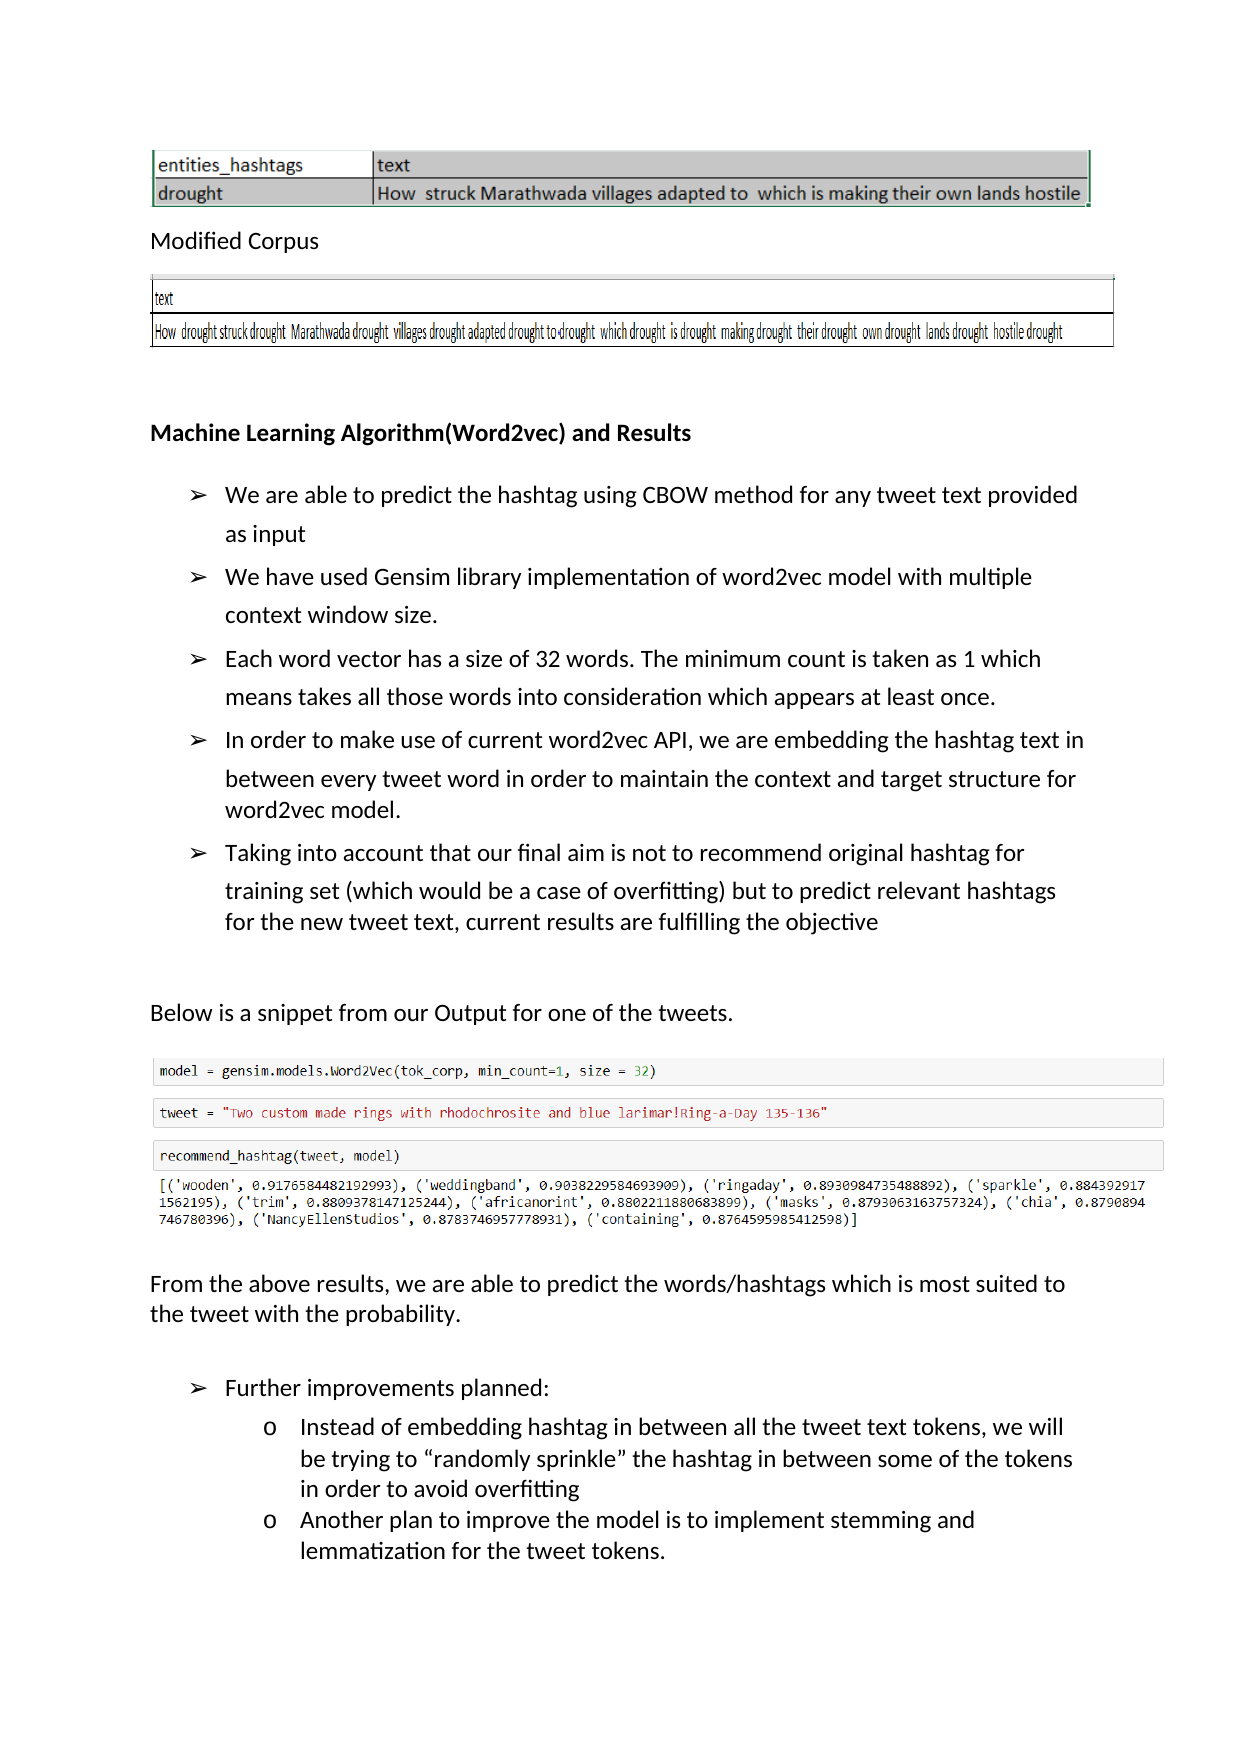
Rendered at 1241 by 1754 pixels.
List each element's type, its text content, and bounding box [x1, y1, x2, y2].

list Taking into account that our final aim is not to recommend original hashtag for training set (which would be a case of overfitting) but to predict relevant hashtags for the new tweet text, current results are fulfilling the objective [187, 824, 1090, 937]
picture [150, 1058, 1174, 1238]
text From the above results, we are able to predict the words/hashtags which is most suited to the tweet with the probability. [150, 1268, 1090, 1329]
list Another plan to improve the model is to implement stemming and lemmatization for the tweet tokens. [262, 1504, 1090, 1566]
text Modified Corpus [150, 225, 1090, 256]
list Each word vector has a size of 32 words. The minimum count is taken as 1 which means takes all those words into consideration which appears at least once. [187, 630, 1090, 712]
list We are able to predict the hashtag using CBOW method for any tweet text provided as input [187, 467, 1090, 548]
picture [150, 150, 1091, 207]
picture [150, 274, 1115, 349]
text Below is a snippet from our Output for one of the tweets. [150, 998, 1090, 1028]
list We have used Gensim library implementation of word2vec model with multiple context window size. [187, 548, 1090, 630]
list Instead of embedding hashtag in between all the tweet text tokens, we will be trying to “randomly sprinkle” the hashtag in between some of the tokens in order to avoid overfitting [262, 1411, 1090, 1504]
list Further improvements planned: [187, 1360, 1090, 1411]
list In order to make use of current word2vec API, we are embedding the hashtag text in between every tweet word in order to maintain the context and target structure for word2vec model. [187, 712, 1090, 824]
text Machine Learning Algorithm(Word2vec) and Results [150, 417, 1090, 448]
